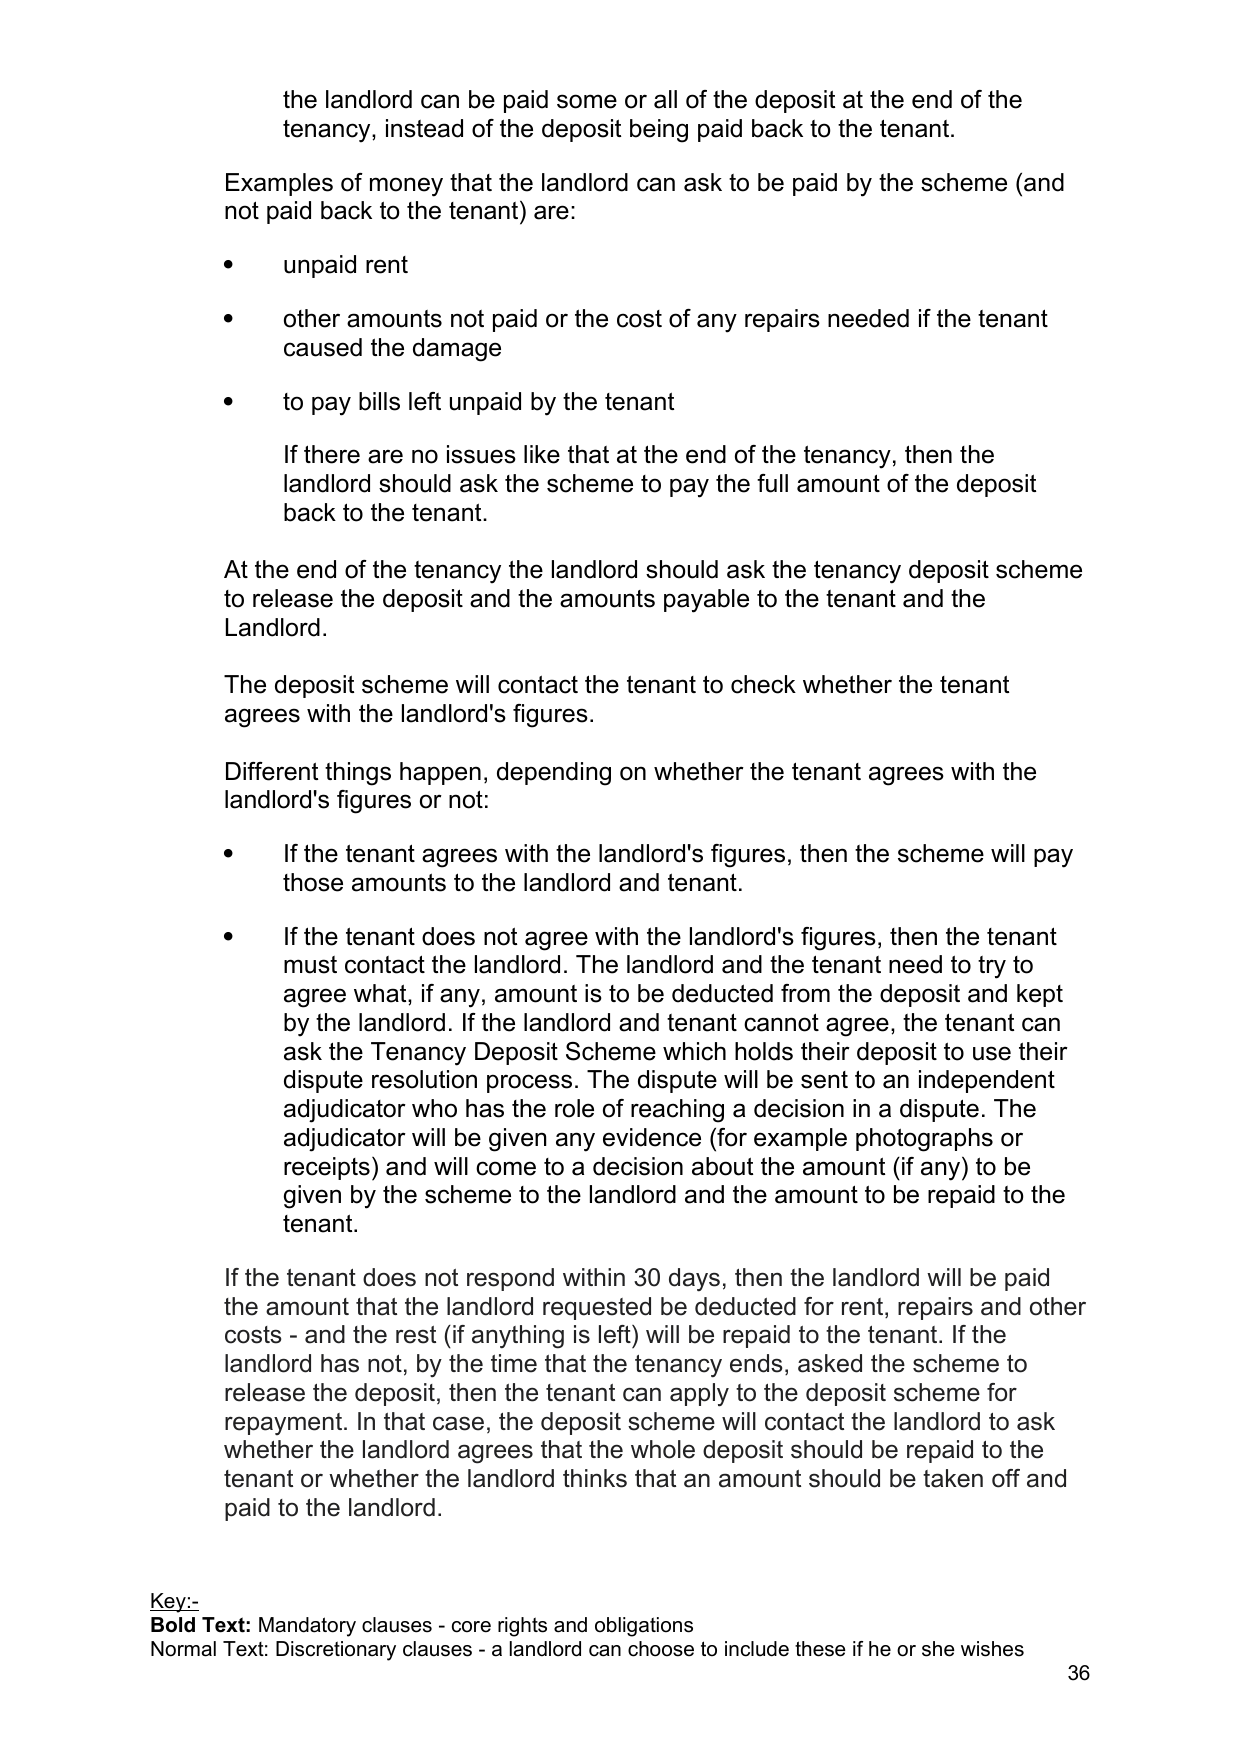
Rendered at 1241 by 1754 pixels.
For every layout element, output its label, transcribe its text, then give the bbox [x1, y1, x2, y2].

list unpaid rent [224, 250, 1090, 279]
list If the tenant agrees with the landlord's figures, then the scheme will pay those amounts to the landlord and tenant. [224, 839, 1090, 897]
list other amounts not paid or the cost of any repairs needed if the tenant caused the damage [224, 304, 1090, 361]
text The deposit scheme will contact the tenant to check whether the tenant agrees with the landlord's figures. [224, 670, 1090, 728]
text If the tenant does not respond within 30 days, then the landlord will be paid the amount that the landlord requested be deducted for rent, repairs and other costs - and the rest (if anything is left) will be repaid to the tenant. If the landlord has not, by the time that the tenancy ends, asked the scheme to release the deposit, then the tenant can apply to the deposit scheme for repayment. In that case, the deposit scheme will contact the landlord to ask whether the landlord agrees that the whole deposit should be repaid to the tenant or whether the landlord thinks that an amount should be taken off and paid to the landlord. [224, 1263, 1090, 1522]
text At the end of the tenancy the landlord should ask the tenancy deposit scheme to release the deposit and the amounts payable to the tenant and the Landlord. [224, 555, 1090, 642]
list If the tenant does not agree with the landlord's figures, then the tenant must contact the landlord. The landlord and the tenant need to try to agree what, if any, amount is to be deducted from the deposit and kept by the landlord. If the landlord and tenant cannot agree, the tenant can ask the Tenancy Deposit Scheme which holds their deposit to use their dispute resolution process. The dispute will be sent to an independent adjudicator who has the role of reaching a decision in a dispute. The adjudicator will be given any evidence (for example photographs or receipts) and will come to a decision about the amount (if any) to be given by the scheme to the landlord and the amount to be repaid to the tenant. [224, 922, 1090, 1238]
text Different things happen, depending on whether the tenant agrees with the landlord's figures or not: [224, 757, 1090, 814]
text Examples of money that the landlord can ask to be paid by the scheme (and not paid back to the tenant) are: [224, 167, 1090, 225]
list to pay bills left unpaid by the tenant [224, 386, 1090, 415]
text If there are no issues like that at the end of the tenancy, then the landlord should ask the scheme to pay the full amount of the deposit back to the tenant. [283, 440, 1090, 527]
